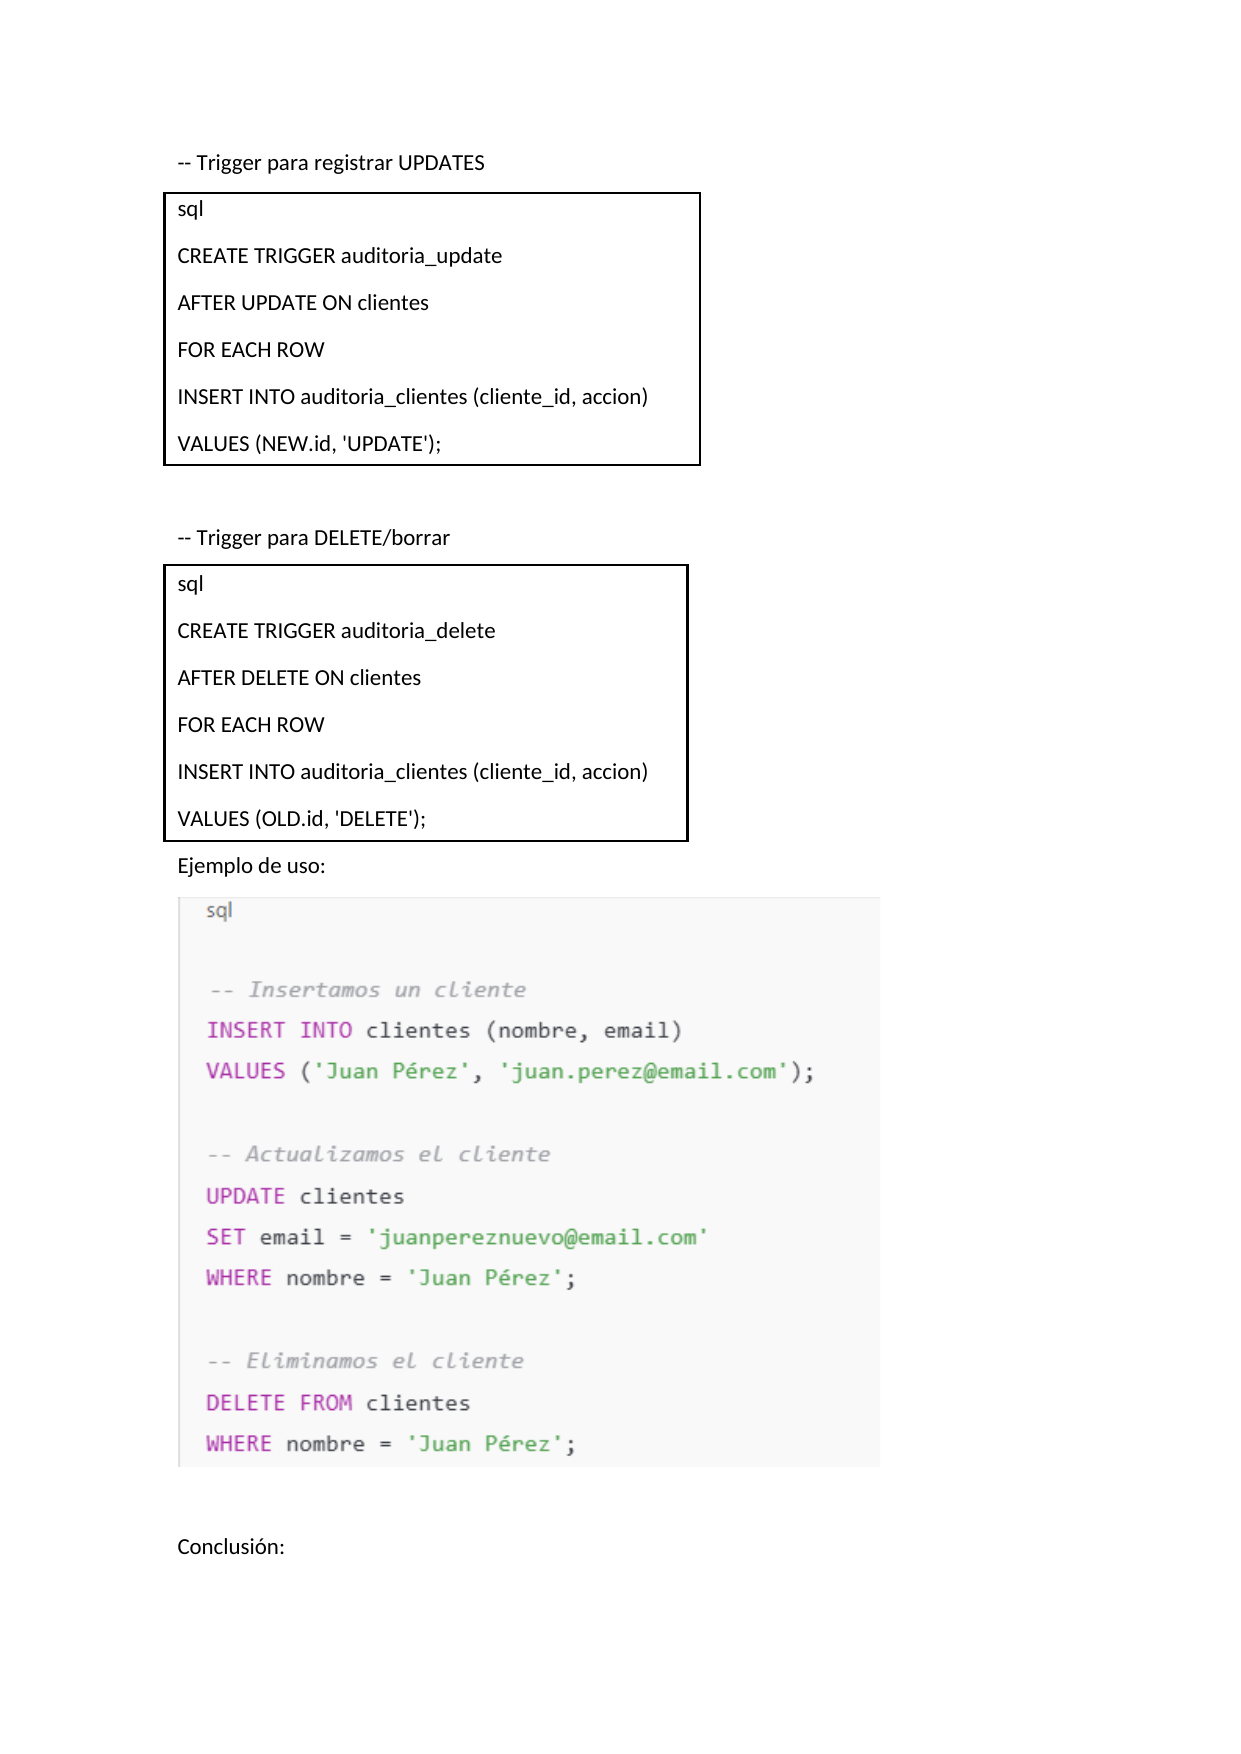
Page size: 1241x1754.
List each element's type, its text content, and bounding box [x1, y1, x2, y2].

text sql [177, 569, 1063, 597]
text CREATE TRIGGER auditoria_delete [177, 616, 1063, 644]
text AFTER DELETE ON clientes [177, 663, 1063, 691]
text FOR EACH ROW [177, 335, 1063, 363]
text FOR EACH ROW [177, 710, 1063, 738]
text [177, 382, 1063, 410]
text -- Trigger para DELETE/borrar [177, 523, 1063, 551]
text CREATE TRIGGER auditoria_update [177, 241, 1063, 269]
text INSERT INTO auditoria_clientes (cliente_id, accion) [177, 757, 1063, 785]
text AFTER UPDATE ON clientes [177, 288, 1063, 316]
text Ejemplo de uso: [177, 851, 1063, 879]
picture [177, 897, 881, 1467]
text VALUES (OLD.id, 'DELETE'); [177, 804, 1063, 832]
text VALUES (NEW.id, 'UPDATE'); [177, 429, 1063, 457]
text -- Trigger para registrar UPDATES [177, 148, 1063, 176]
text Conclusión: [177, 1532, 1063, 1560]
text sql [177, 194, 1063, 222]
